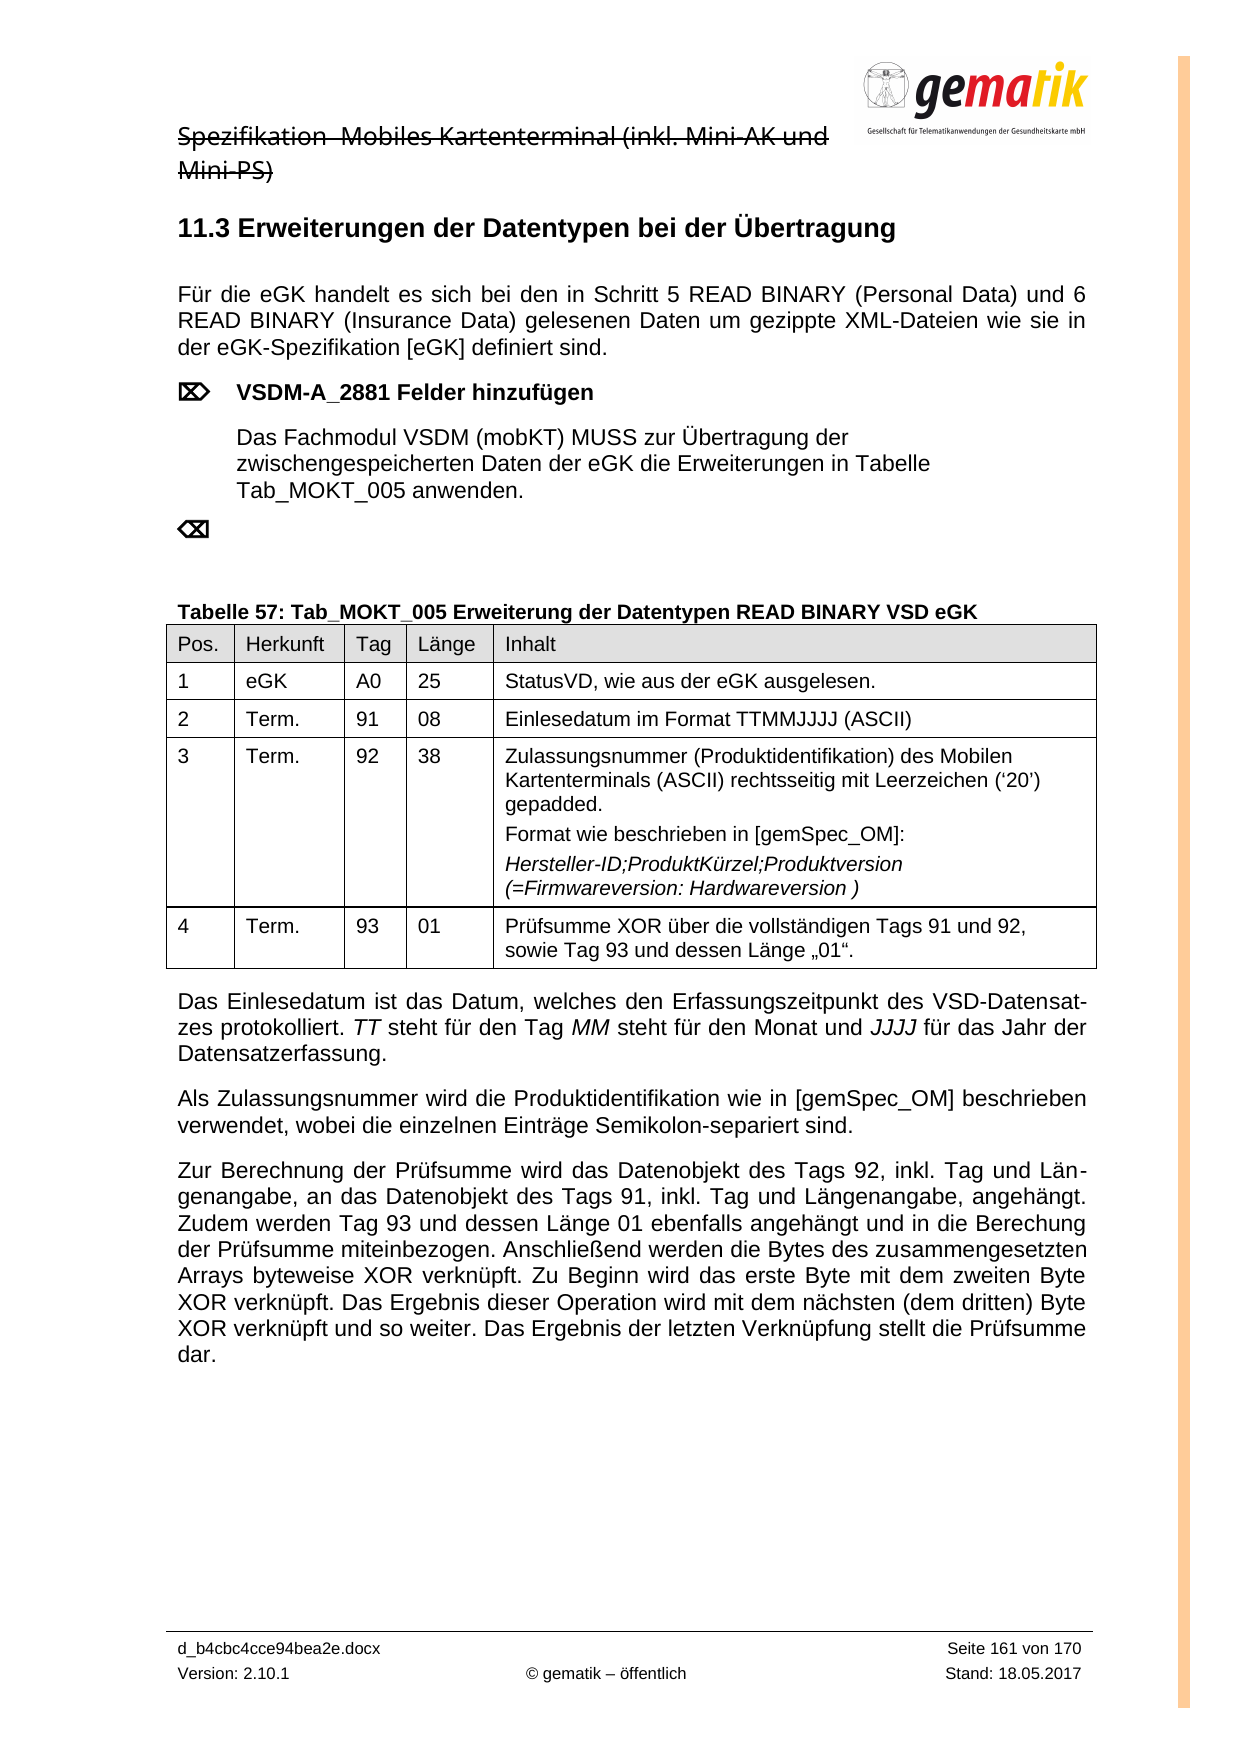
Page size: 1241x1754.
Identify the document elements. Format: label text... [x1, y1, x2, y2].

text Das Einlesedatum ist das Datum, welches den Erfassungszeitpunkt des VSD-Datensatzes protokolliert. TT steht für den Tag MM steht für den Monat und JJJJ für das Jahr der Datensatzerfassung. [177, 988, 1087, 1067]
subtitle Erweiterungen der Datentypen bei der Übertragung [177, 212, 1087, 243]
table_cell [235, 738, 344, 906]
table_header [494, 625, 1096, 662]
text VSDM-A_2881 Felder hinzufügen [177, 379, 1087, 405]
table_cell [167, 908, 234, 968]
text Als Zulassungsnummer wird die Produktidentifikation wie in [gemSpec_OM] beschrieben verwendet, wobei die einzelnen Einträge Semikolon-separiert sind. [177, 1085, 1087, 1138]
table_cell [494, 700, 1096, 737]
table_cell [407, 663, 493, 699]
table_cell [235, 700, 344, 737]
text Tabelle 57: Tab_MOKT_005 Erweiterung der Datentypen READ BINARY VSD eGK [177, 600, 1087, 624]
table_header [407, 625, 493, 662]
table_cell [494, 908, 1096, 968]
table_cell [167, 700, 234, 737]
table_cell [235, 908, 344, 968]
picture [854, 56, 1091, 145]
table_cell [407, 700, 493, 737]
text Für die eGK handelt es sich bei den in Schritt 5 READ BINARY (Personal Data) und 6 READ BINARY (Insurance Data) gelesenen Daten um gezippte XML-Dateien wie sie in der eGK-Spezifikation [eGK] definiert sind. [177, 281, 1087, 360]
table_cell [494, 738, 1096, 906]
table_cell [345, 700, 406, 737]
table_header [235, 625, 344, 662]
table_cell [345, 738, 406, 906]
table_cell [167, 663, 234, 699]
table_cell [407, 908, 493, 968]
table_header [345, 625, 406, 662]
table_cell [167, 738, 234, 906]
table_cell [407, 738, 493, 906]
text Das Fachmodul VSDM (mobKT) MUSS zur Übertragung der zwischengespeicherten Daten der eGK die Erweiterungen in Tabelle Tab_MOKT_005 anwenden. [236, 424, 1087, 503]
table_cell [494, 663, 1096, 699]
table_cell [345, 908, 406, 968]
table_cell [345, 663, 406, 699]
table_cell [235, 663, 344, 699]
text Zur Berechnung der Prüfsumme wird das Datenobjekt des Tags 92, inkl. Tag und Längenangabe, an das Datenobjekt des Tags 91, inkl. Tag und Längenangabe, angehängt. Zudem werden Tag 93 und dessen Länge 01 ebenfalls angehängt und in die Berechung der Prüfsumme miteinbezogen. Anschließend werden die Bytes des zusammengesetzten Arrays byteweise XOR verknüpft. Zu Beginn wird das erste Byte mit dem zweiten Byte XOR verknüpft. Das Ergebnis dieser Operation wird mit dem nächsten (dem dritten) Byte XOR verknüpft und so weiter. Das Ergebnis der letzten Verknüpfung stellt die Prüfsumme dar. [177, 1157, 1087, 1368]
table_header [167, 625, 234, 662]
